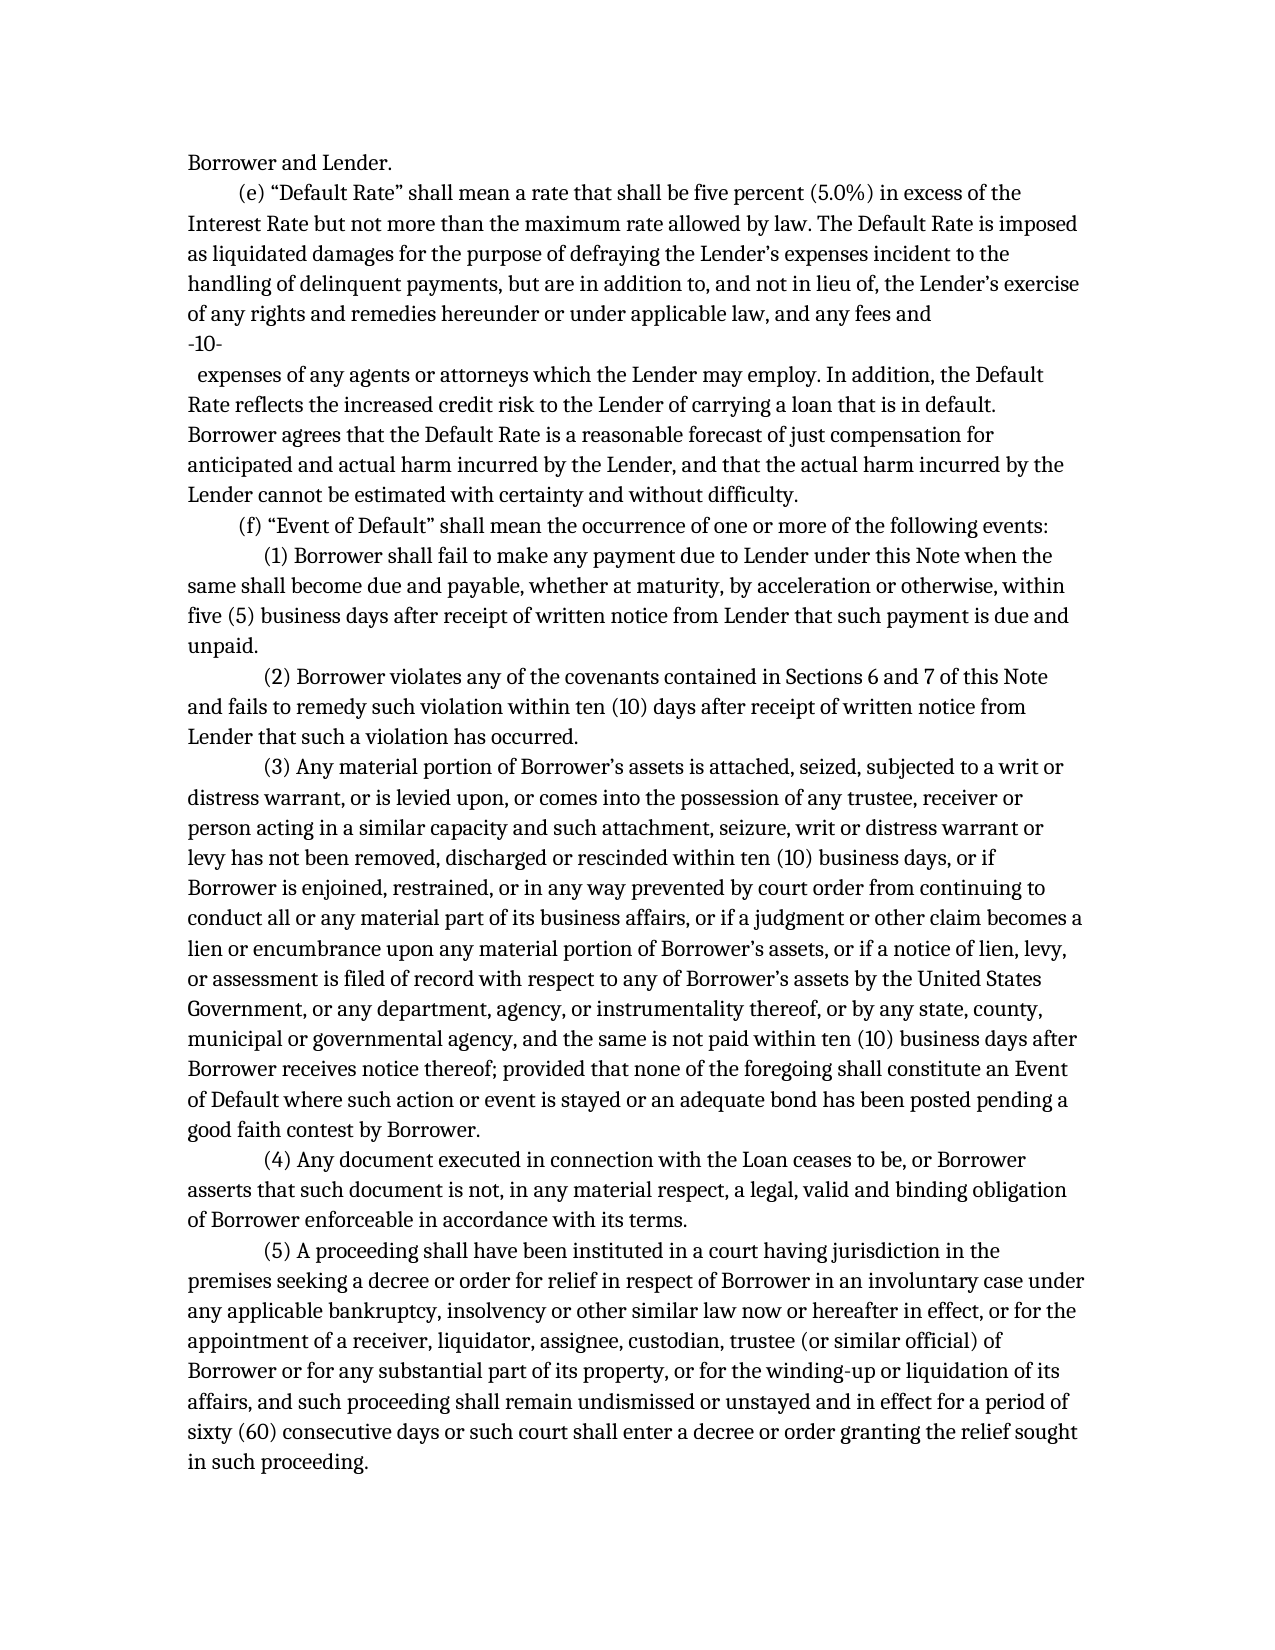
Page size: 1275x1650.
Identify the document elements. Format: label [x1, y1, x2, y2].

text [187, 150, 1087, 1475]
